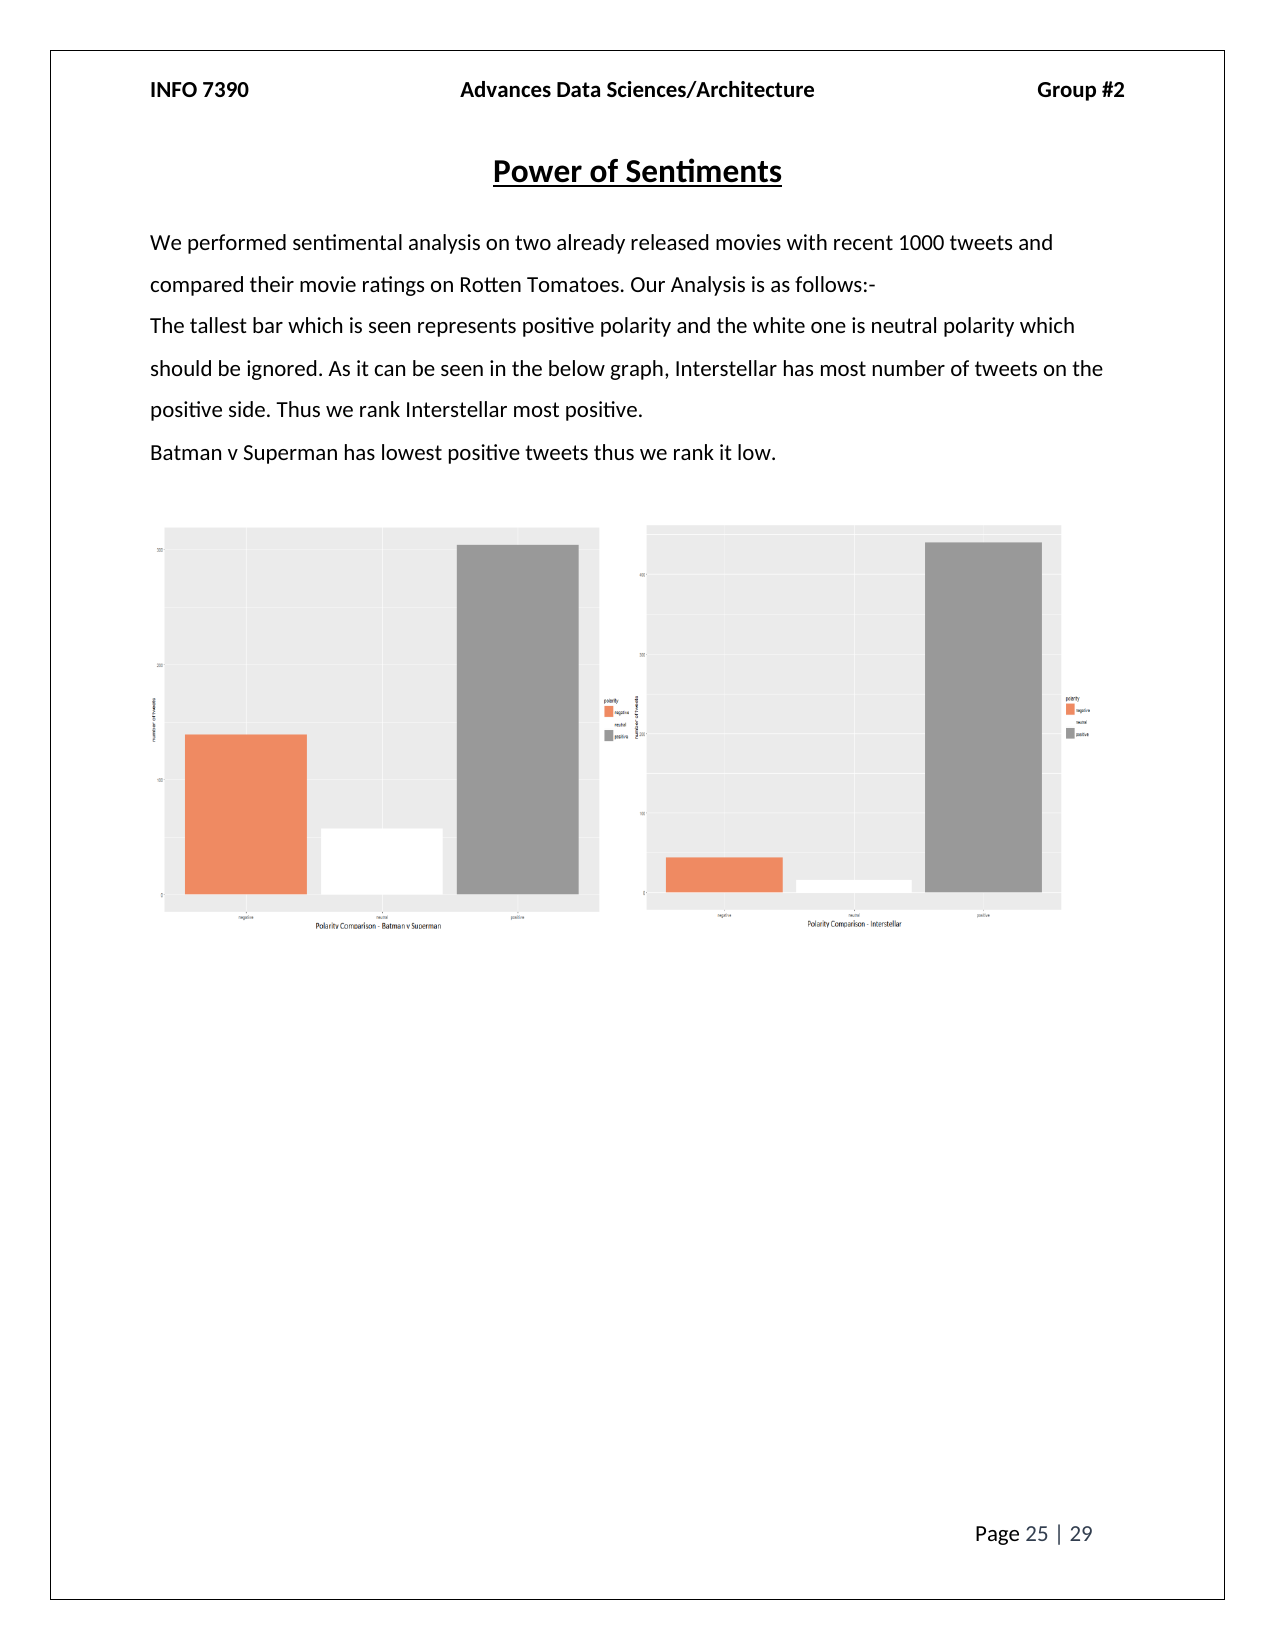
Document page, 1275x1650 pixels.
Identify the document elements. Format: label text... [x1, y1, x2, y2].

text We performed sentimental analysis on two already released movies with recent 1000 tweets and compared their movie ratings on Rotten Tomatoes. Our Analysis is as follows:- [150, 228, 1125, 298]
text Power of Sentiments [150, 150, 1125, 191]
text The tallest bar which is seen represents positive polarity and the white one is neutral polarity which should be ignored. As it can be seen in the below graph, Interstellar has most number of tweets on the positive side. Thus we rank Interstellar most positive. [150, 312, 1125, 424]
text Batman v Superman has lowest positive tweets thus we rank it low. [150, 438, 1125, 466]
picture [150, 521, 1095, 929]
